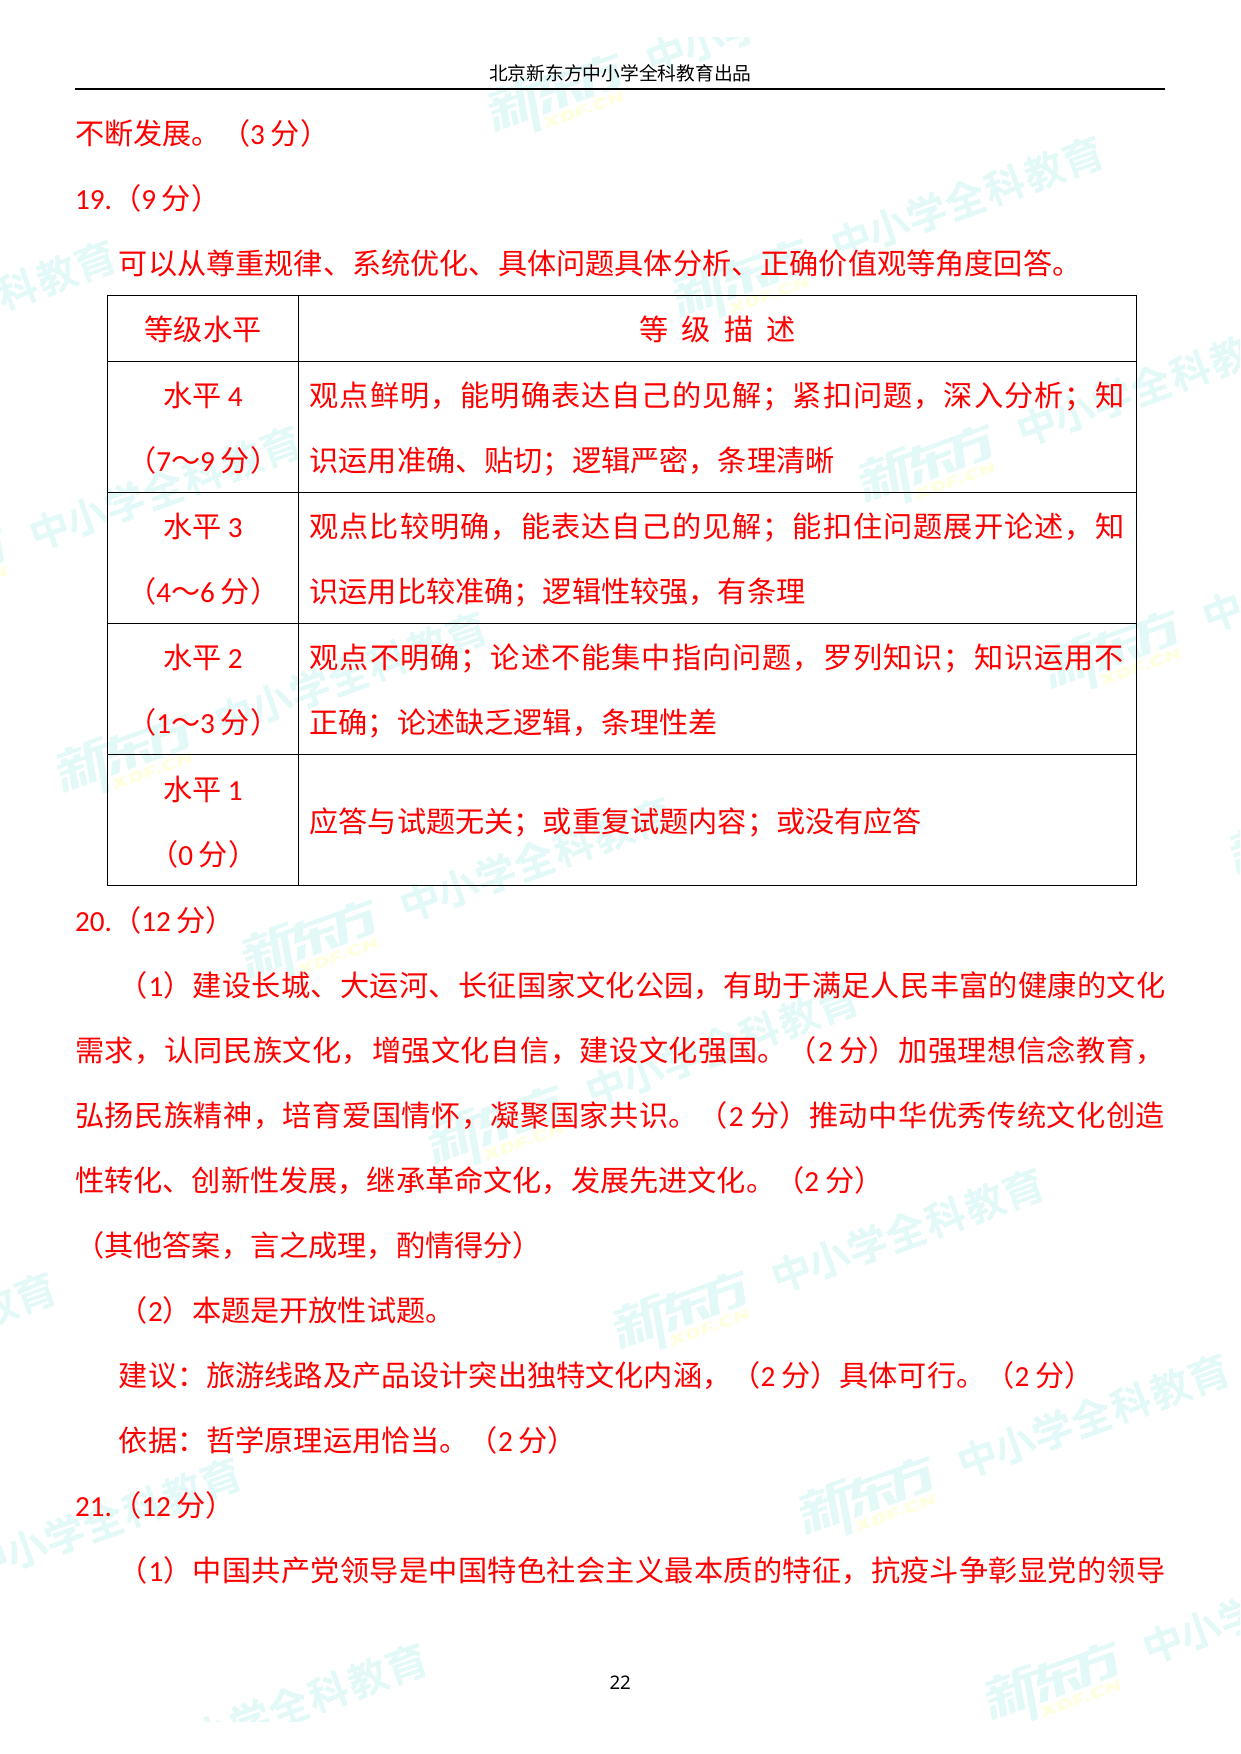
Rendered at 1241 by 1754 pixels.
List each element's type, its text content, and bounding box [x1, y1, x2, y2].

text 21.（12分） [75, 1471, 1165, 1536]
table_header 等 级 描 述 [299, 296, 1136, 361]
text （其他答案，言之成理，酌情得分） [75, 1211, 1165, 1276]
table_cell 观点比较明确，能表达自己的见解；能扣住问题展开论述，知识运用比较准确；逻辑性较强，有条理 [299, 493, 1136, 623]
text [75, 99, 1165, 164]
text 依据：哲学原理运用恰当。（2分） [75, 1406, 1165, 1471]
table_cell 水平1 （0分） [108, 755, 298, 885]
text （1）建设长城、大运河、长征国家文化公园，有助于满足人民丰富的健康的文化需求，认同民族文化，增强文化自信，建设文化强国。（2分）加强理想信念教育，弘扬民族精神，培育爱国情怀，凝聚国家共识。（2分）推动中华优秀传统文化创造性转化、创新性发展，继承革命文化，发展先进文化。（2分） [75, 951, 1165, 1211]
text （2）本题是开放性试题。 [75, 1276, 1165, 1341]
text 19.（9分） [75, 164, 1165, 229]
table_cell 水平3 （4～6分） [108, 493, 298, 623]
table_header 等级水平 [108, 296, 298, 361]
text 建议：旅游线路及产品设计突出独特文化内涵，（2分）具体可行。（2分） [75, 1341, 1165, 1406]
table_cell 水平2 （1～3分） [108, 624, 298, 754]
table_cell 水平4 （7～9分） [108, 362, 298, 492]
table_cell 观点鲜明，能明确表达自己的见解；紧扣问题，深入分析；知识运用准确、贴切；逻辑严密，条理清晰 [299, 362, 1136, 492]
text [75, 1536, 1165, 1601]
table_cell 应答与试题无关；或重复试题内容；或没有应答 [299, 755, 1136, 885]
table_cell 观点不明确；论述不能集中指向问题，罗列知识；知识运用不正确；论述缺乏逻辑，条理性差 [299, 624, 1136, 754]
text 可以从尊重规律、系统优化、具体问题具体分析、正确价值观等角度回答。 [75, 229, 1165, 294]
text 20.（12分） [75, 886, 1165, 951]
